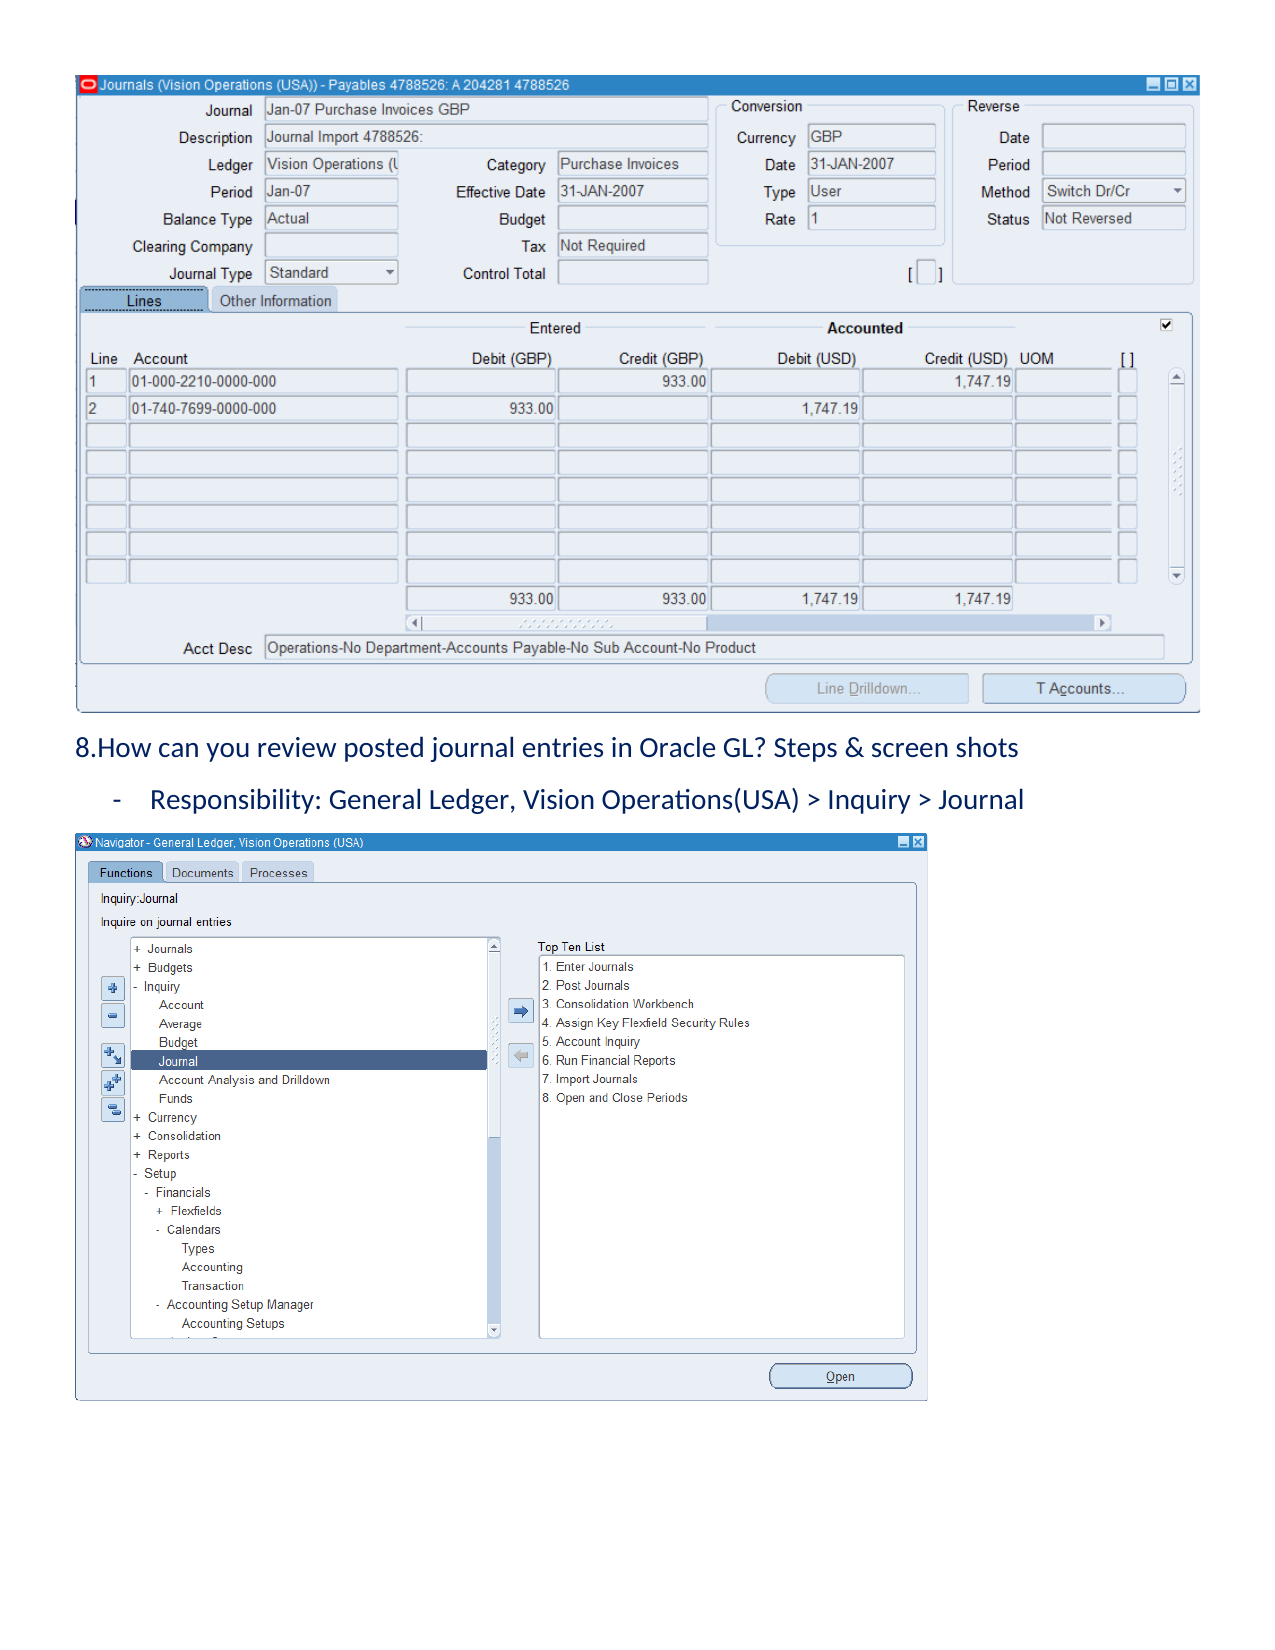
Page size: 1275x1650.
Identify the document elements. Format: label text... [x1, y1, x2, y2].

list Responsibility: General Ledger, Vision Operations(USA) > Inquiry > Journal [112, 781, 1200, 817]
picture [75, 833, 928, 1401]
picture [75, 75, 1200, 713]
text 8.How can you review posted journal entries in Oracle GL? Steps & screen shots [75, 729, 1200, 765]
